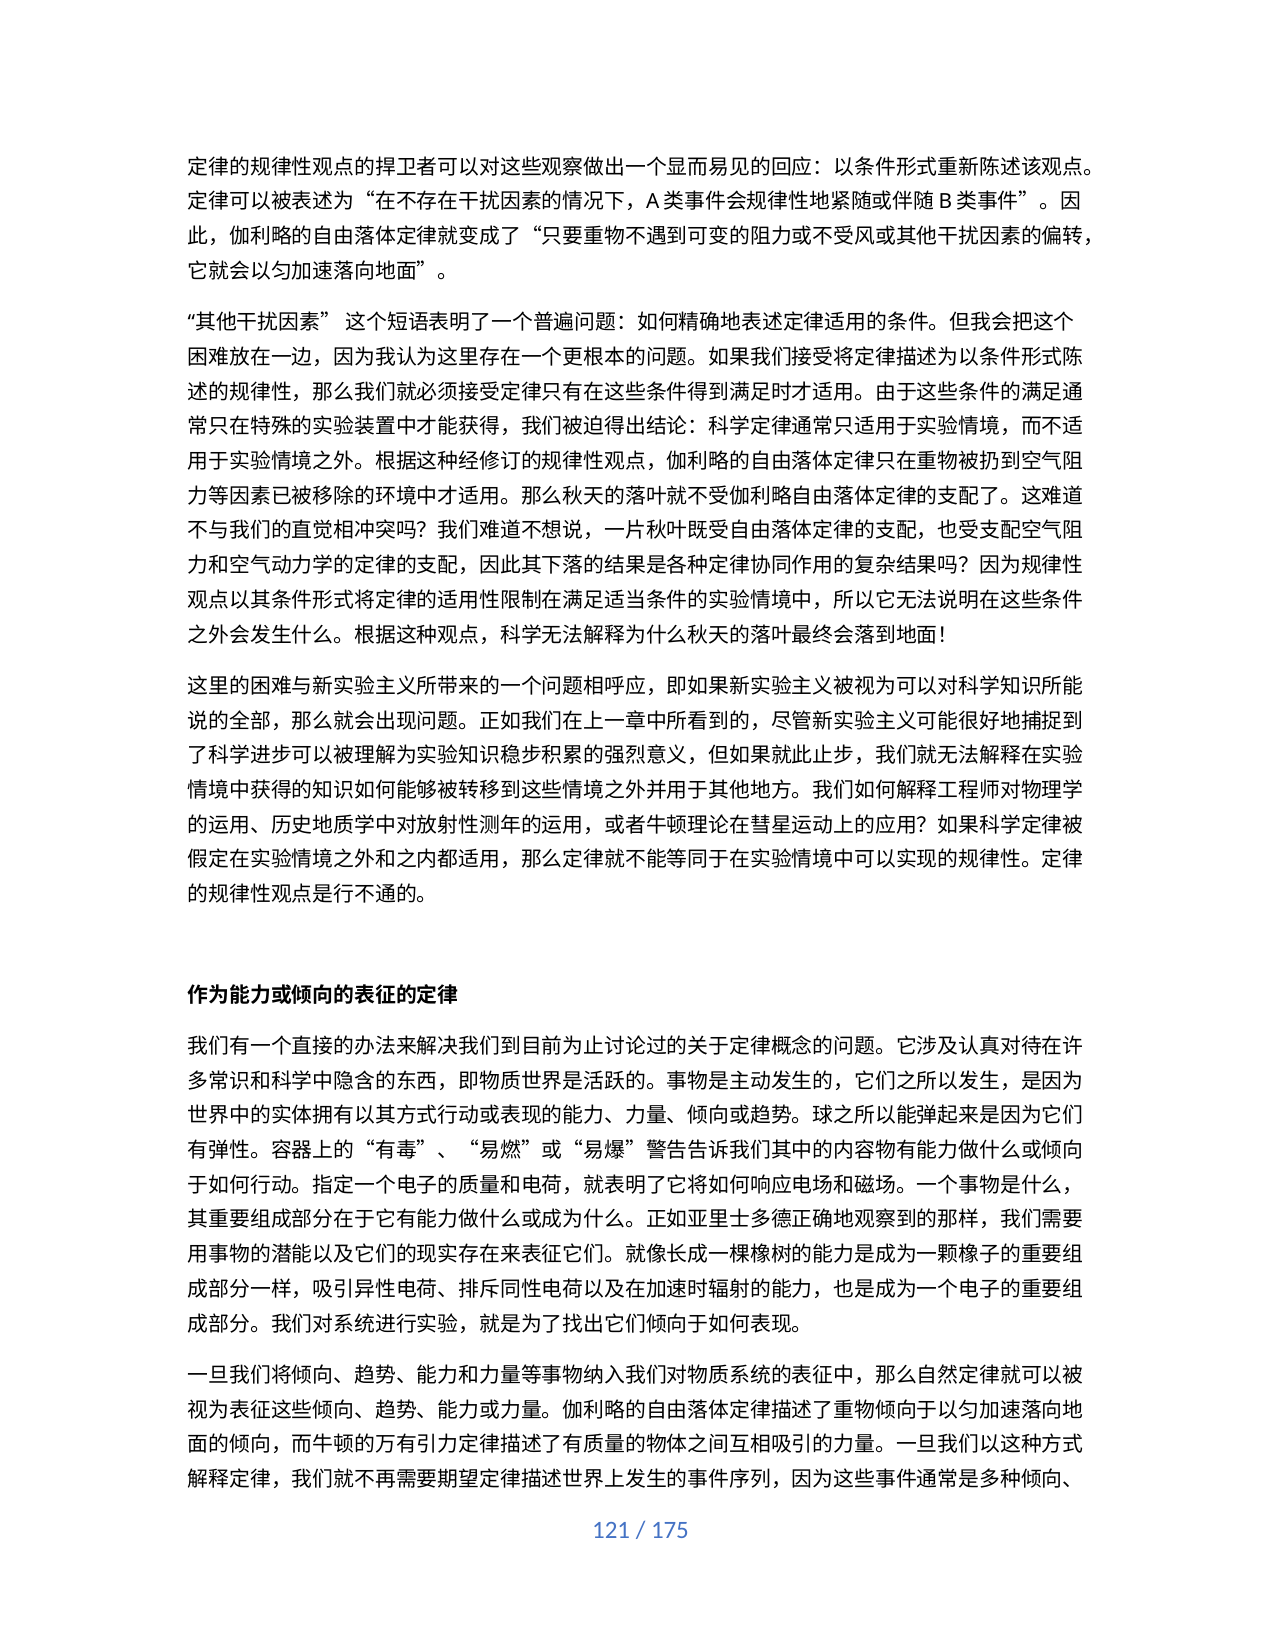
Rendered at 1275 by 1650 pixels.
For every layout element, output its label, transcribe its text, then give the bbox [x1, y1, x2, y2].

text 作为能力或倾向的表征的定律 [187, 978, 1087, 1008]
text “其他干扰因素” 这个短语表明了一个普遍问题：如何精确地表述定律适用的条件。但我会把这个困难放在一边，因为我认为这里存在一个更根本的问题。如果我们接受将定律描述为以条件形式陈述的规律性，那么我们就必须接受定律只有在这些条件得到满足时才适用。由于这些条件的满足通常只在特殊的实验装置中才能获得，我们被迫得出结论：科学定律通常只适用于实验情境，而不适用于实验情境之外。根据这种经修订的规律性观点，伽利略的自由落体定律只在重物被扔到空气阻力等因素已被移除的环境中才适用。那么秋天的落叶就不受伽利略自由落体定律的支配了。这难道不与我们的直觉相冲突吗？我们难道不想说，一片秋叶既受自由落体定律的支配，也受支配空气阻力和空气动力学的定律的支配，因此其下落的结果是各种定律协同作用的复杂结果吗？因为规律性观点以其条件形式将定律的适用性限制在满足适当条件的实验情境中，所以它无法说明在这些条件之外会发生什么。根据这种观点，科学无法解释为什么秋天的落叶最终会落到地面！ [187, 306, 1087, 648]
text 定律的规律性观点的捍卫者可以对这些观察做出一个显而易见的回应：以条件形式重新陈述该观点。定律可以被表述为“在不存在干扰因素的情况下，A类事件会规律性地紧随或伴随B类事件”。因此，伽利略的自由落体定律就变成了“只要重物不遇到可变的阻力或不受风或其他干扰因素的偏转，它就会以匀加速落向地面”。 [187, 150, 1087, 284]
text 我们有一个直接的办法来解决我们到目前为止讨论过的关于定律概念的问题。它涉及认真对待在许多常识和科学中隐含的东西，即物质世界是活跃的。事物是主动发生的，它们之所以发生，是因为世界中的实体拥有以其方式行动或表现的能力、力量、倾向或趋势。球之所以能弹起来是因为它们有弹性。容器上的“有毒”、“易燃”或“易爆”警告告诉我们其中的内容物有能力做什么或倾向于如何行动。指定一个电子的质量和电荷，就表明了它将如何响应电场和磁场。一个事物是什么，其重要组成部分在于它有能力做什么或成为什么。正如亚里士多德正确地观察到的那样，我们需要用事物的潜能以及它们的现实存在来表征它们。就像长成一棵橡树的能力是成为一颗橡子的重要组成部分一样，吸引异性电荷、排斥同性电荷以及在加速时辐射的能力，也是成为一个电子的重要组成部分。我们对系统进行实验，就是为了找出它们倾向于如何表现。 [187, 1029, 1087, 1337]
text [187, 1358, 1087, 1492]
text 这里的困难与新实验主义所带来的一个问题相呼应，即如果新实验主义被视为可以对科学知识所能说的全部，那么就会出现问题。正如我们在上一章中所看到的，尽管新实验主义可能很好地捕捉到了科学进步可以被理解为实验知识稳步积累的强烈意义，但如果就此止步，我们就无法解释在实验情境中获得的知识如何能够被转移到这些情境之外并用于其他地方。我们如何解释工程师对物理学的运用、历史地质学中对放射性测年的运用，或者牛顿理论在彗星运动上的应用？如果科学定律被假定在实验情境之外和之内都适用，那么定律就不能等同于在实验情境中可以实现的规律性。定律的规律性观点是行不通的。 [187, 669, 1087, 907]
